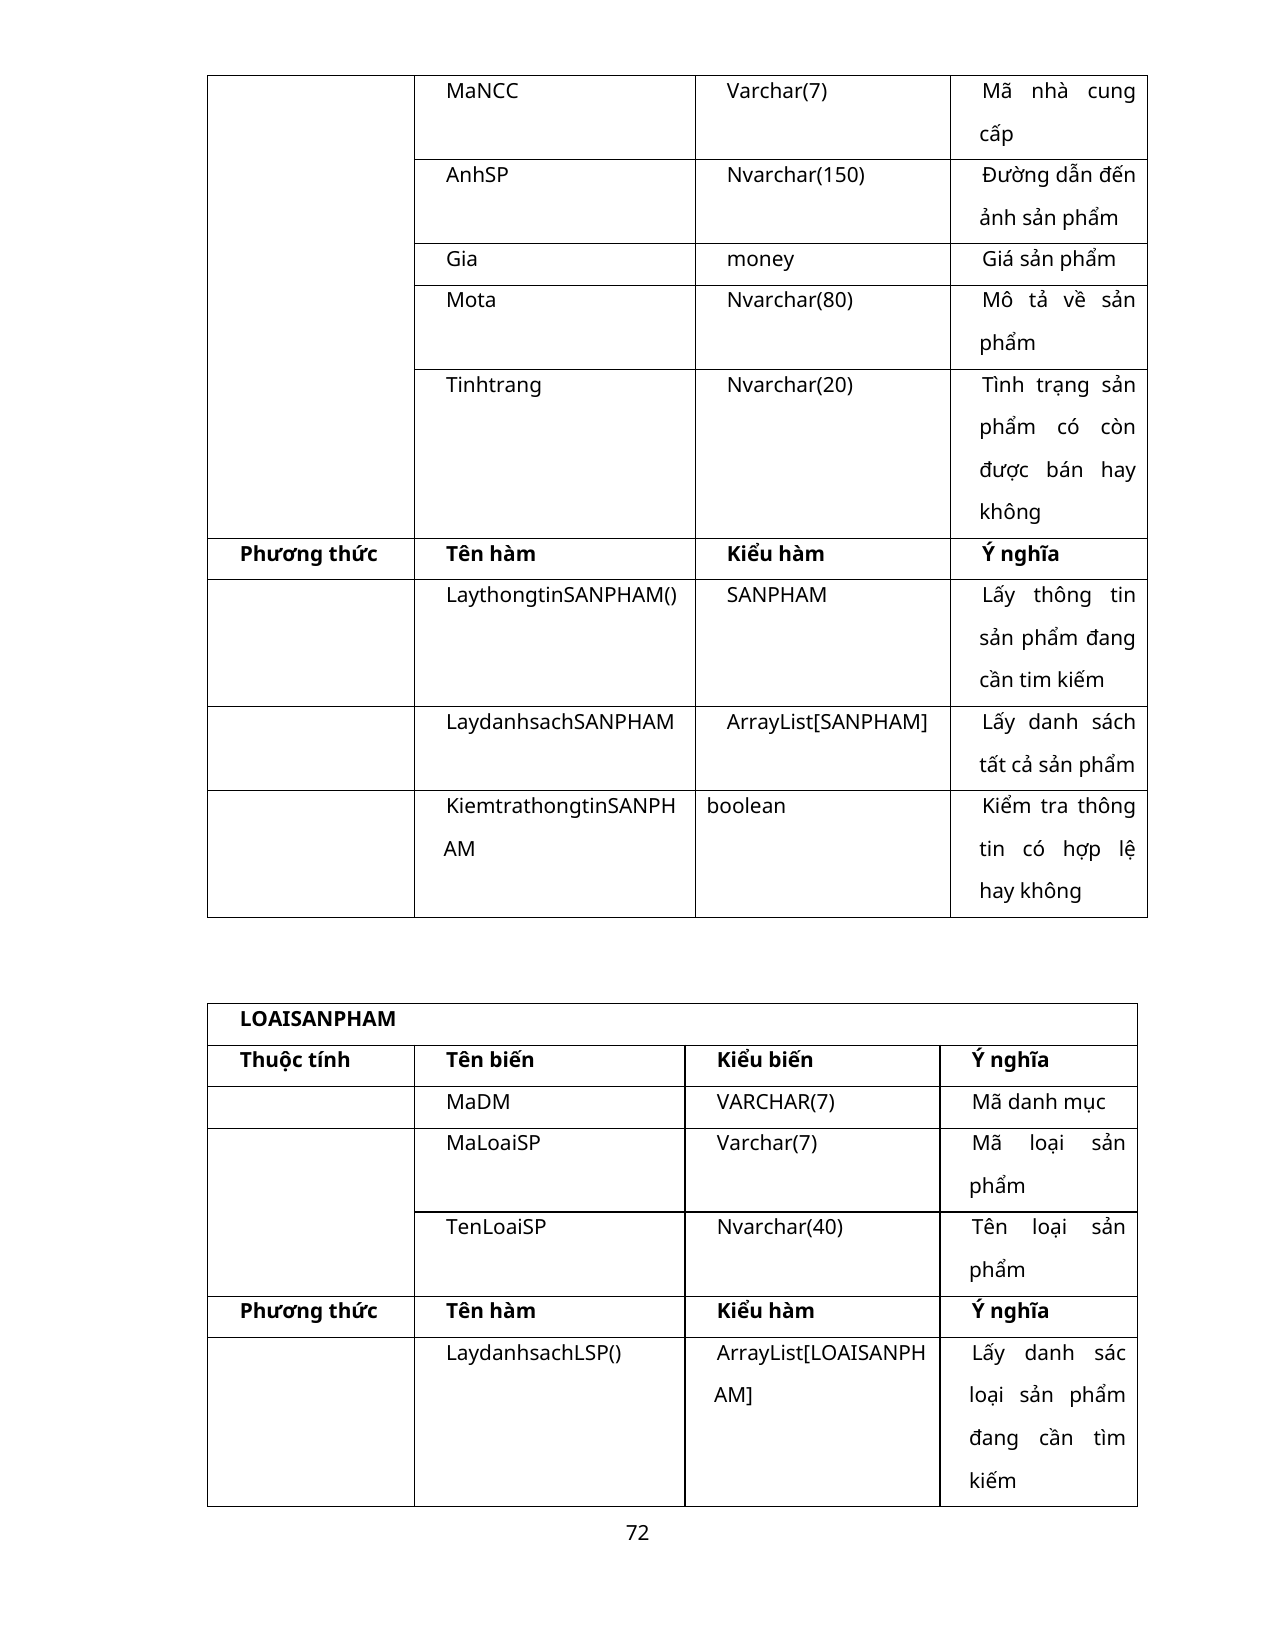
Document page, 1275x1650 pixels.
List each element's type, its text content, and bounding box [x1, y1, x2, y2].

table_cell boolean [696, 791, 950, 917]
table_cell [208, 580, 414, 706]
table_cell Varchar(7) [696, 76, 950, 159]
table_cell [208, 1338, 414, 1506]
table_cell [208, 707, 414, 790]
table_cell MaDM [415, 1087, 684, 1127]
table_cell ArrayList[LOAISANPHAM] [686, 1338, 939, 1506]
table_cell ArrayList[SANPHAM] [696, 707, 950, 790]
table_cell Kiểu hàm [686, 1297, 939, 1337]
table_cell Giá sản phẩm [951, 244, 1147, 284]
table_cell Varchar(7) [686, 1129, 939, 1211]
table_cell [208, 1129, 414, 1296]
table_cell Kiểm tra thông tin có hợp lệ hay không [951, 791, 1147, 917]
table_cell Ý nghĩa [941, 1046, 1137, 1086]
table_cell Kiểu hàm [696, 539, 950, 579]
table_cell Đường dẫn đến ảnh sản phẩm [951, 160, 1147, 243]
table_cell Nvarchar(20) [696, 370, 950, 538]
table_cell Lấy danh sác loại sản phẩm đang cần tìm kiếm [941, 1338, 1137, 1506]
table_cell VARCHAR(7) [686, 1087, 939, 1127]
table_cell TenLoaiSP [415, 1213, 684, 1296]
table_cell Mô tả về sản phẩm [951, 286, 1147, 369]
table_cell Mota [415, 286, 695, 369]
table_cell Tên hàm [415, 539, 695, 579]
table_cell money [696, 244, 950, 284]
table_cell Phương thức [208, 539, 414, 579]
table_cell Tinhtrang [415, 370, 695, 538]
table_cell Lấy thông tin sản phẩm đang cần tim kiếm [951, 580, 1147, 706]
table_cell LaydanhsachLSP() [415, 1338, 684, 1506]
table_header LOAISANPHAM [208, 1004, 1137, 1044]
table_cell Ý nghĩa [941, 1297, 1137, 1337]
table_cell MaNCC [415, 76, 695, 159]
table_cell Lấy danh sách tất cả sản phẩm [951, 707, 1147, 790]
table_cell Mã loại sản phẩm [941, 1129, 1137, 1211]
table_cell [208, 1087, 414, 1127]
table_cell [208, 791, 414, 917]
table_cell LaythongtinSANPHAM() [415, 580, 695, 706]
table_cell Phương thức [208, 1297, 414, 1337]
table_cell Nvarchar(150) [696, 160, 950, 243]
table_cell Tên hàm [415, 1297, 684, 1337]
table_cell LaydanhsachSANPHAM [415, 707, 695, 790]
table_cell KiemtrathongtinSANPHAM [415, 791, 695, 917]
table_cell MaLoaiSP [415, 1129, 684, 1211]
table_cell Tên loại sản phẩm [941, 1213, 1137, 1296]
table_cell Ý nghĩa [951, 539, 1147, 579]
table_cell Nvarchar(40) [686, 1213, 939, 1296]
table_cell Thuộc tính [208, 1046, 414, 1086]
table_cell Kiểu biến [686, 1046, 939, 1086]
table_cell AnhSP [415, 160, 695, 243]
table_cell Tình trạng sản phẩm có còn được bán hay không [951, 370, 1147, 538]
table_cell Nvarchar(80) [696, 286, 950, 369]
table_cell Mã danh mục [941, 1087, 1137, 1127]
table_cell Gia [415, 244, 695, 284]
table_cell Mã nhà cung cấp [951, 76, 1147, 159]
table_cell SANPHAM [696, 580, 950, 706]
table_cell Tên biến [415, 1046, 684, 1086]
